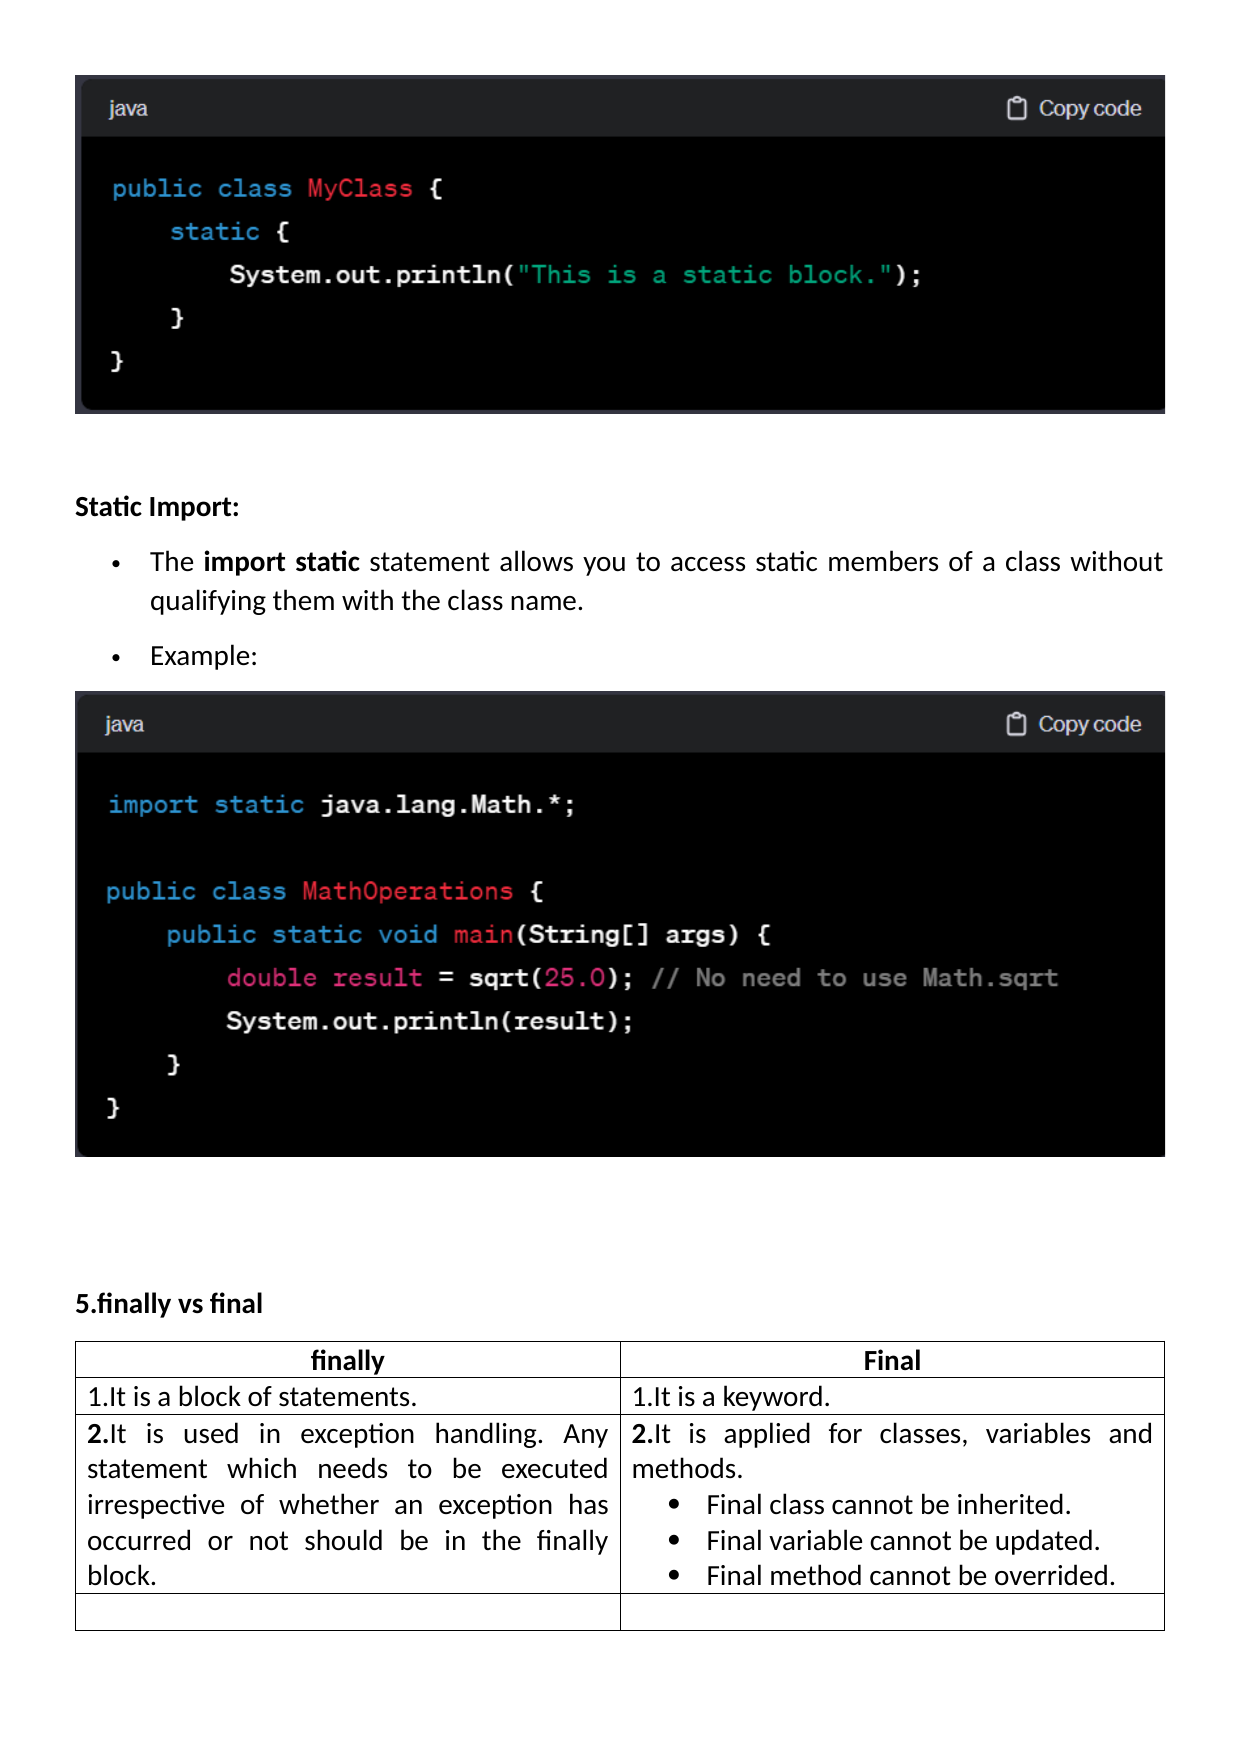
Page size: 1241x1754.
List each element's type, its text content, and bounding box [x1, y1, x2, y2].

table_header finally [76, 1342, 620, 1377]
table_cell 2.It is used in exception handling. Any statement which needs to be executed irrespective of whether an exception has occurred or not should be in the finally block. [76, 1415, 620, 1593]
table_cell 1.It is a block of statements. [76, 1378, 620, 1414]
table_header Final [621, 1342, 1164, 1377]
text 5.finally vs final [75, 1285, 1165, 1321]
table_cell [621, 1594, 1164, 1630]
table_cell 2.It is applied for classes, variables and methods. Final class cannot be inherited. Final variable cannot be updated. Final method cannot be overrided. [621, 1415, 1164, 1593]
table_cell 1.It is a keyword. [621, 1378, 1164, 1414]
list Example: [112, 637, 1165, 672]
list The import static statement allows you to access static members of a class without qualifying them with the class name. [112, 543, 1165, 617]
table_cell [76, 1594, 620, 1630]
text Static Import: [75, 488, 1165, 524]
picture [75, 691, 1166, 1157]
picture [75, 75, 1166, 414]
